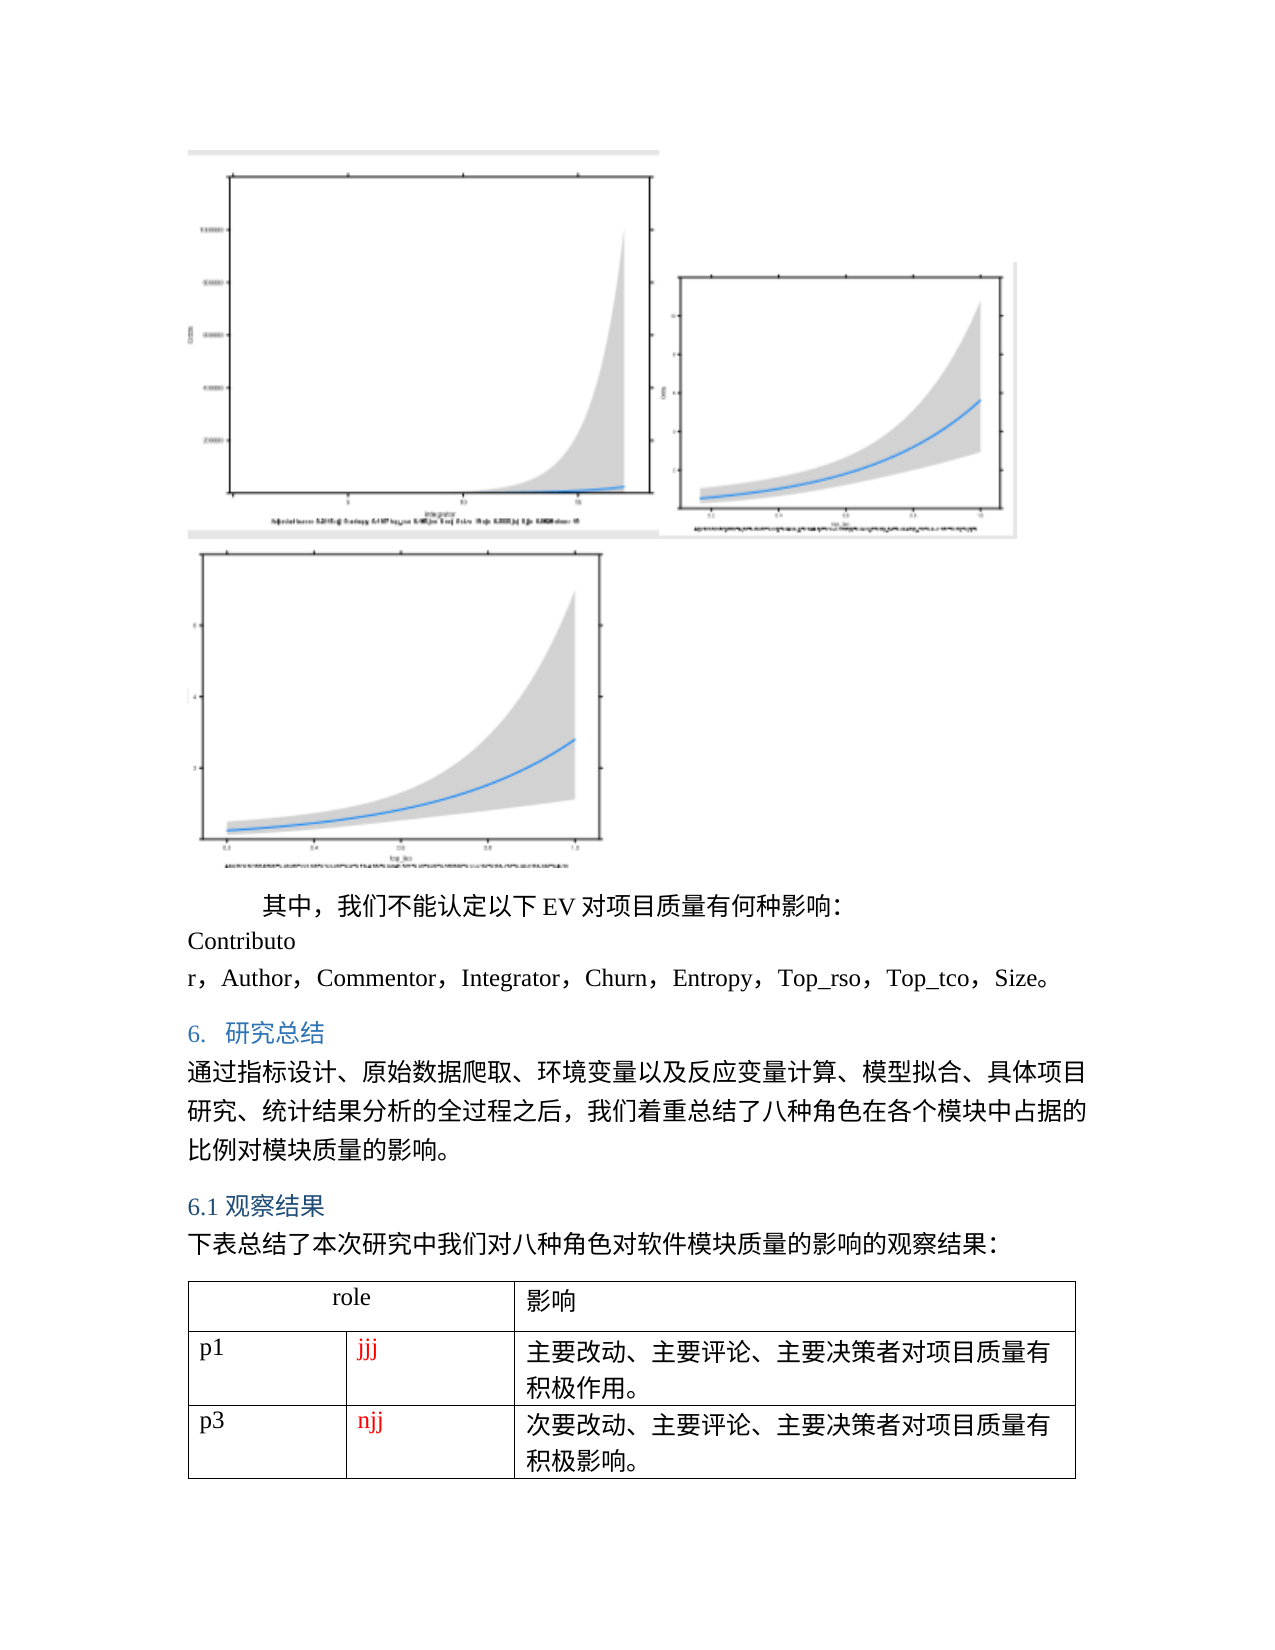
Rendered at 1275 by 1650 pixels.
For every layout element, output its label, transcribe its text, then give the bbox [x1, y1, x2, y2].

subtitle 研究总结 [187, 1013, 1087, 1049]
table_header 影响 [515, 1282, 1075, 1331]
table_header role [189, 1282, 514, 1331]
table_cell p3 [189, 1406, 346, 1478]
table_cell jjj [347, 1332, 514, 1404]
table_cell 次要改动、主要评论、主要决策者对项目质量有积极影响。 [515, 1406, 1075, 1478]
text 通过指标设计、原始数据爬取、环境变量以及反应变量计算、模型拟合、具体项目研究、统计结果分析的全过程之后，我们着重总结了八种角色在各个模块中占据的比例对模块质量的影响。 [187, 1052, 1087, 1166]
text 其中，我们不能认定以下EV对项目质量有何种影响：Contributor，Author，Commentor，Integrator，Churn，Entropy，Top_rso，Top_tco，Size。 [187, 887, 1087, 993]
picture [187, 150, 1018, 539]
table_cell 主要改动、主要评论、主要决策者对项目质量有积极作用。 [515, 1332, 1075, 1404]
picture [187, 541, 611, 868]
table_cell njj [347, 1406, 514, 1478]
subtitle 观察结果 [187, 1186, 1087, 1222]
table_cell p1 [189, 1332, 346, 1404]
text 下表总结了本次研究中我们对八种角色对软件模块质量的影响的观察结果： [187, 1225, 1087, 1261]
